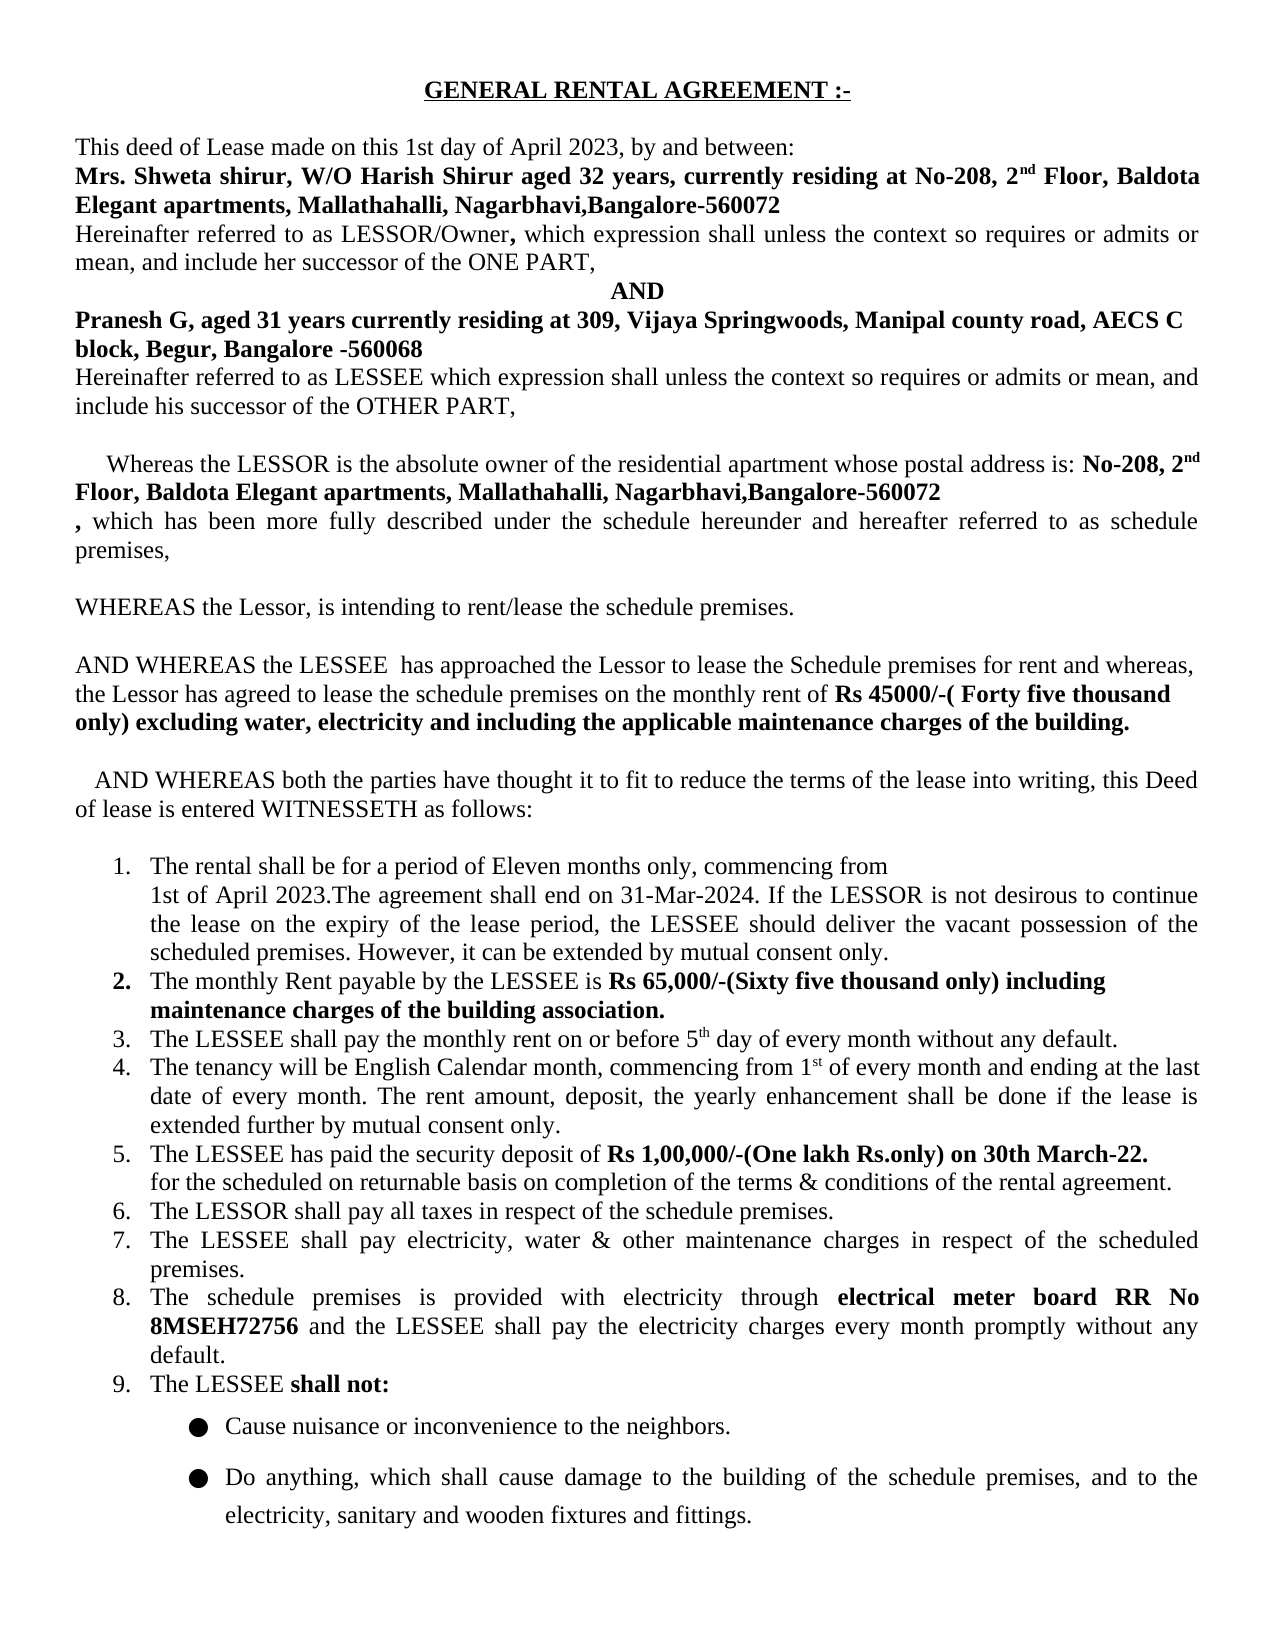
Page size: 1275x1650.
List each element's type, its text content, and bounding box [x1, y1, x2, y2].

text Pranesh G, aged 31 years currently residing at 309, Vijaya Springwoods, Manipal county road, AECS C block, Begur, Bangalore -560068 [75, 305, 1200, 362]
list The tenancy will be English Calendar month, commencing from 1st of every month and ending at the last date of every month. The rent amount, deposit, the yearly enhancement shall be done if the lease is extended further by mutual consent only. [112, 1052, 1200, 1139]
list The monthly Rent payable by the LESSEE is Rs 65,000/-(Sixty five thousand only) including maintenance charges of the building association. [112, 966, 1200, 1024]
text GENERAL RENTAL AGREEMENT :- [75, 75, 1200, 104]
list The LESSEE shall pay electricity, water & other maintenance charges in respect of the scheduled premises. [112, 1225, 1200, 1282]
text Hereinafter referred to as LESSEE which expression shall unless the context so requires or admits or mean, and include his successor of the OTHER PART, [75, 362, 1200, 420]
text for the scheduled on returnable basis on completion of the terms & conditions of the rental agreement. [150, 1167, 1200, 1196]
text Whereas the LESSOR is the absolute owner of the residential apartment whose postal address is: No-208, 2nd Floor, Baldota Elegant apartments, Mallathahalli, Nagarbhavi,Bangalore-560072 [75, 449, 1200, 506]
text This deed of Lease made on this 1st day of April 2023, by and between: [75, 132, 1200, 161]
text Hereinafter referred to as LESSOR/Owner, which expression shall unless the context so requires or admits or mean, and include her successor of the ONE PART, [75, 219, 1200, 276]
text 1st of April 2023.The agreement shall end on 31-Mar-2024. If the LESSOR is not desirous to continue the lease on the expiry of the lease period, the LESSEE should deliver the vacant possession of the scheduled premises. However, it can be extended by mutual consent only. [150, 880, 1200, 966]
text , which has been more fully described under the schedule hereunder and hereafter referred to as schedule premises, [75, 506, 1200, 564]
text WHEREAS the Lessor, is intending to rent/lease the schedule premises. [75, 592, 1200, 621]
list The schedule premises is provided with electricity through electrical meter board RR No 8MSEH72756 and the LESSEE shall pay the electricity charges every month promptly without any default. [112, 1282, 1200, 1369]
list Do anything, which shall cause damage to the building of the schedule premises, and to the electricity, sanitary and wooden fixtures and fittings. [187, 1449, 1200, 1529]
text AND [75, 276, 1200, 305]
list The LESSOR shall pay all taxes in respect of the schedule premises. [112, 1196, 1200, 1225]
list Cause nuisance or inconvenience to the neighbors. [187, 1397, 1200, 1449]
list The LESSEE shall not: [112, 1369, 1200, 1397]
list The LESSEE shall pay the monthly rent on or before 5th day of every month without any default. [112, 1024, 1200, 1052]
list The rental shall be for a period of Eleven months only, commencing from [112, 851, 1200, 880]
list The LESSEE has paid the security deposit of Rs 1,00,000/-(One lakh Rs.only) on 30th March-22. [112, 1139, 1200, 1167]
text AND WHEREAS both the parties have thought it to fit to reduce the terms of the lease into writing, this Deed of lease is entered WITNESSETH as follows: [75, 765, 1200, 822]
text AND WHEREAS the LESSEE has approached the Lessor to lease the Schedule premises for rent and whereas, the Lessor has agreed to lease the schedule premises on the monthly rent of Rs 45000/-( Forty five thousand only) excluding water, electricity and including the applicable maintenance charges of the building. [75, 650, 1200, 736]
text Mrs. Shweta shirur, W/O Harish Shirur aged 32 years, currently residing at No-208, 2nd Floor, Baldota Elegant apartments, Mallathahalli, Nagarbhavi,Bangalore-560072 [75, 161, 1200, 219]
